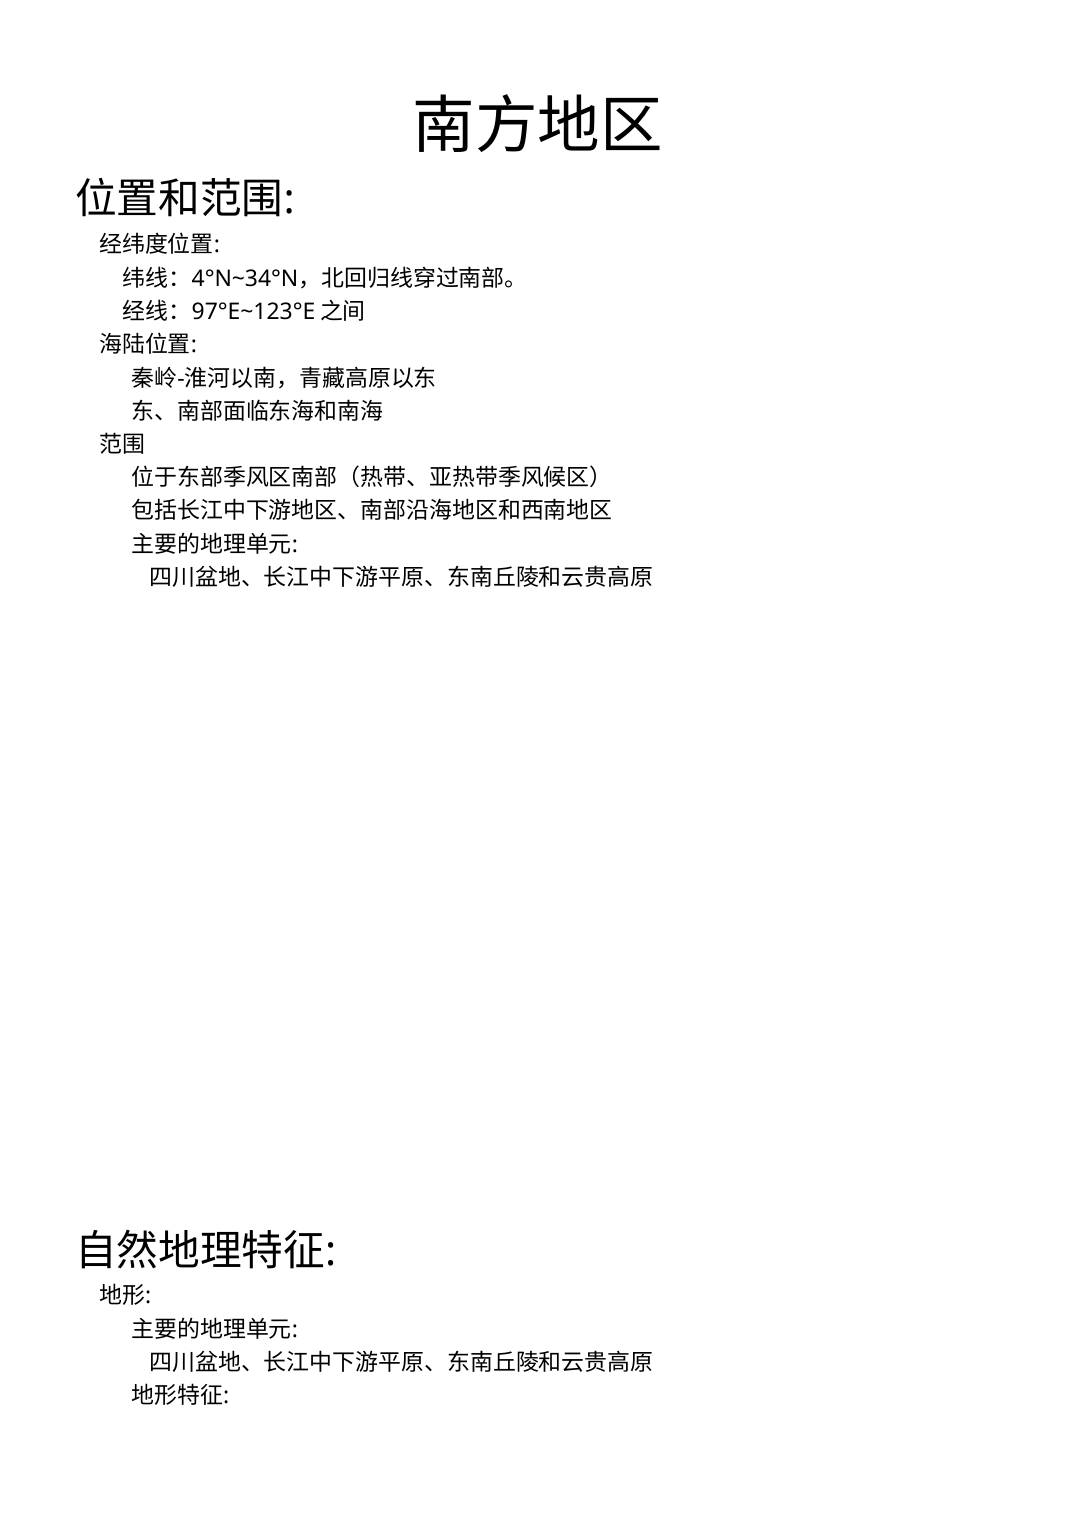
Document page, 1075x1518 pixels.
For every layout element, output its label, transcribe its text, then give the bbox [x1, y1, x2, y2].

text 地形特征: [131, 1377, 1000, 1410]
text 位于东部季风区南部（热带、亚热带季风候区） [131, 459, 1000, 492]
text 包括长江中下游地区、南部沿海地区和西南地区 [131, 492, 1000, 526]
text 秦岭-淮河以南，青藏高原以东 [131, 359, 1000, 393]
text 范围 [75, 426, 1000, 459]
text 地形: [75, 1277, 1000, 1311]
text 东、南部面临东海和南海 [131, 393, 1000, 426]
text 四川盆地、长江中下游平原、东南丘陵和云贵高原 [131, 1344, 1000, 1377]
text 纬线：4°N~34°N，北回归线穿过南部。 [75, 259, 1000, 293]
text 南方地区 [75, 75, 1000, 166]
text 四川盆地、长江中下游平原、东南丘陵和云贵高原 [131, 559, 1000, 592]
text 经线：97°E~123°E之间 [75, 293, 1000, 326]
text 经纬度位置: [75, 226, 1000, 259]
text 位置和范围: [75, 166, 1000, 226]
text 自然地理特征: [75, 1217, 1000, 1277]
text 主要的地理单元: [131, 1311, 1000, 1344]
text 主要的地理单元: [131, 526, 1000, 559]
text 海陆位置: [75, 326, 1000, 359]
